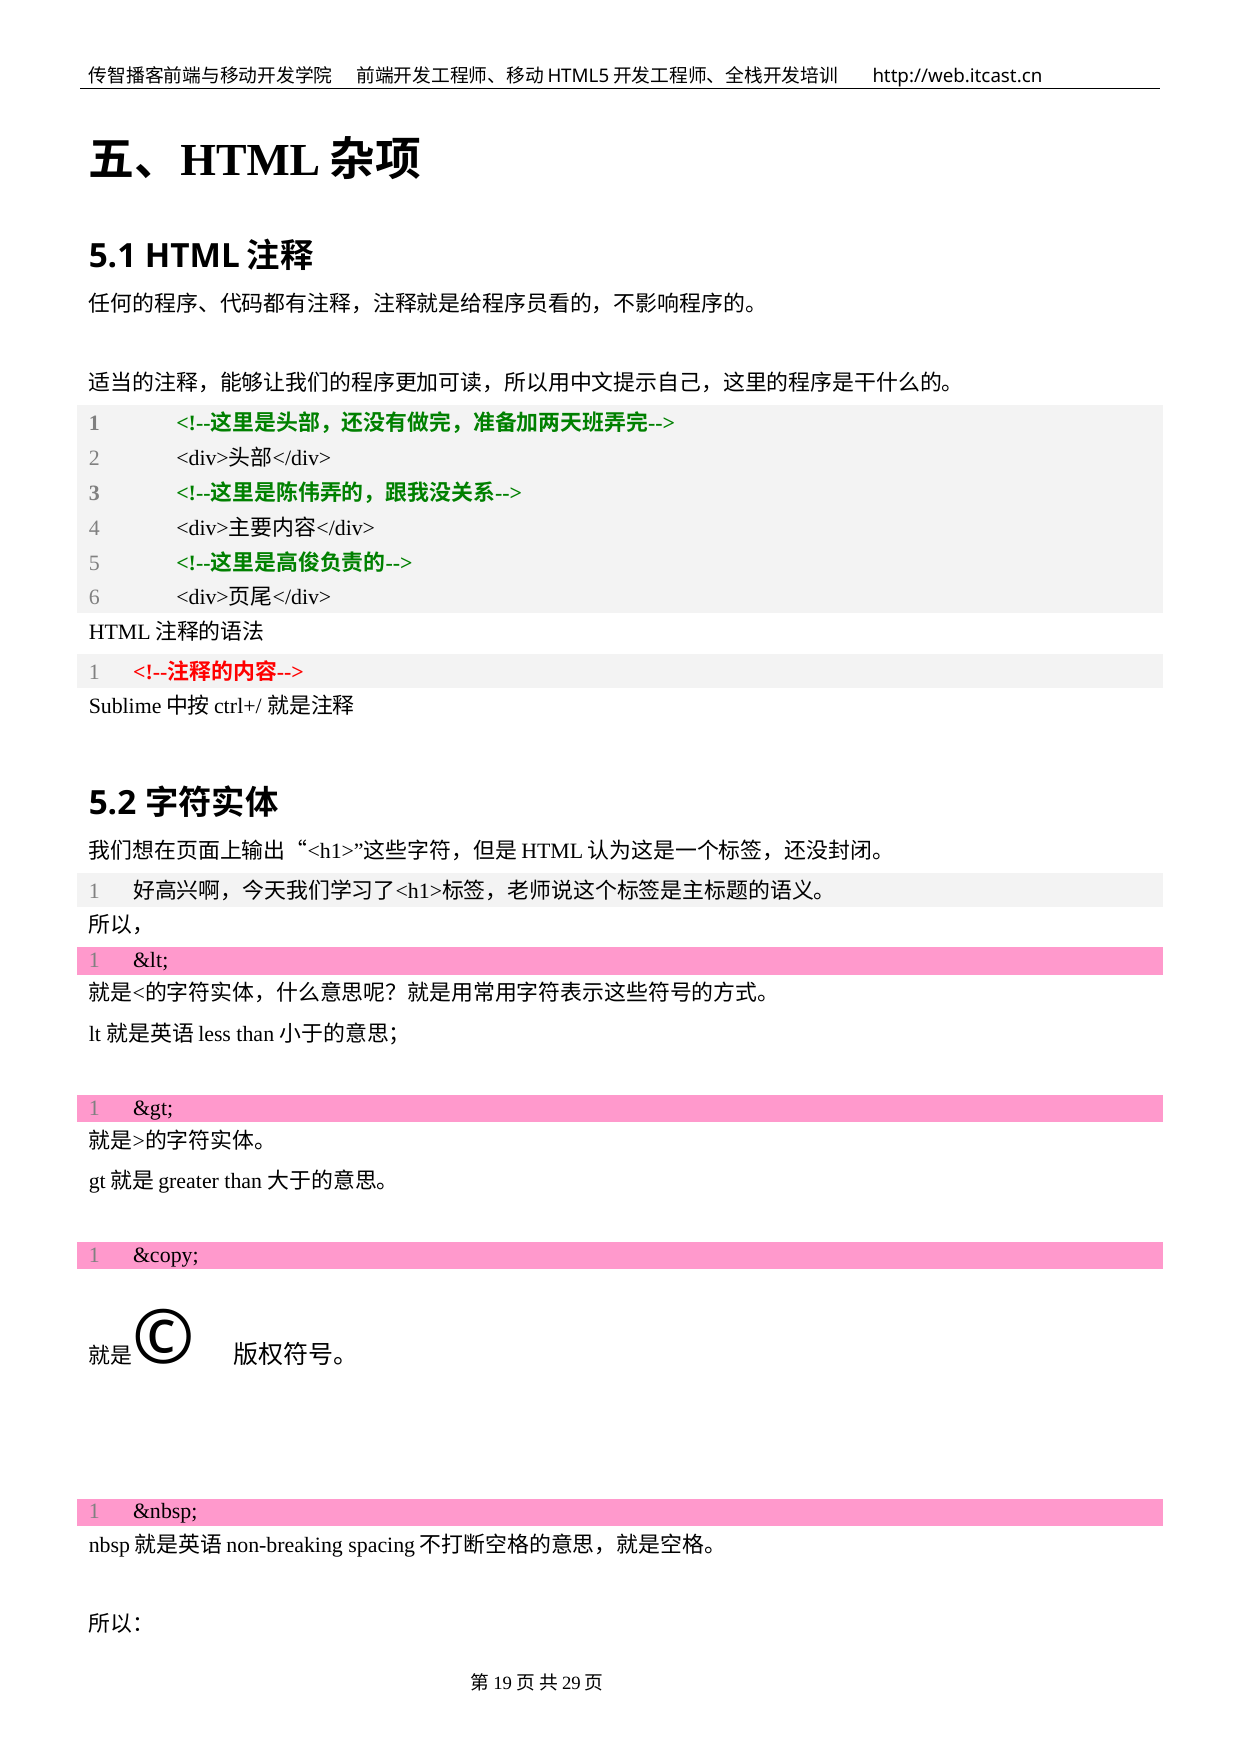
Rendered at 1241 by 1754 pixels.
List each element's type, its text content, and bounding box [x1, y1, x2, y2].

text Sublime中按ctrl+/ 就是注释 [88, 688, 1152, 721]
text 就是<的字符实体，什么意思呢？就是用常用字符表示这些符号的方式。 [88, 975, 1152, 1007]
subtitle 五、HTML杂项 [88, 107, 1152, 204]
table_header 好高兴啊，今天我们学习了<h1>标签，老师说这个标签是主标题的语义。 [77, 873, 1163, 907]
table_header <!--这里是头部，还没有做完，准备加两天班弄完--> <div>头部</div> <!--这里是陈伟弄的，跟我没关系--> <div>主要内容</div> <!--这里是高俊负责的--> <div>页尾</div> [77, 405, 1163, 613]
text 就是>的字符实体。 [88, 1122, 1152, 1155]
text 所以， [88, 907, 1152, 939]
text gt就是greater than 大于的意思。 [88, 1163, 1152, 1195]
table_header &lt; [77, 947, 1163, 975]
text 任何的程序、代码都有注释，注释就是给程序员看的，不影响程序的。 [88, 286, 1152, 318]
subtitle 5.1 HTML注释 [88, 221, 1152, 286]
table_header &gt; [77, 1095, 1163, 1122]
table_header &nbsp; [77, 1499, 1163, 1526]
text 就是© 版权符号。 [88, 1269, 1152, 1399]
text 所以： [88, 1605, 1152, 1638]
subtitle 5.2 字符实体 [88, 767, 1152, 832]
text lt 就是英语less than 小于的意思； [88, 1015, 1152, 1048]
text 适当的注释，能够让我们的程序更加可读，所以用中文提示自己，这里的程序是干什么的。 [88, 365, 1152, 397]
text 我们想在页面上输出“<h1>”这些字符，但是HTML认为这是一个标签，还没封闭。 [88, 832, 1152, 865]
table_header <!--注释的内容--> [77, 654, 1163, 688]
text nbsp就是英语non-breaking spacing不打断空格的意思，就是空格。 [88, 1526, 1152, 1559]
text HTML注释的语法 [88, 613, 1152, 646]
table_header &copy; [77, 1242, 1163, 1269]
